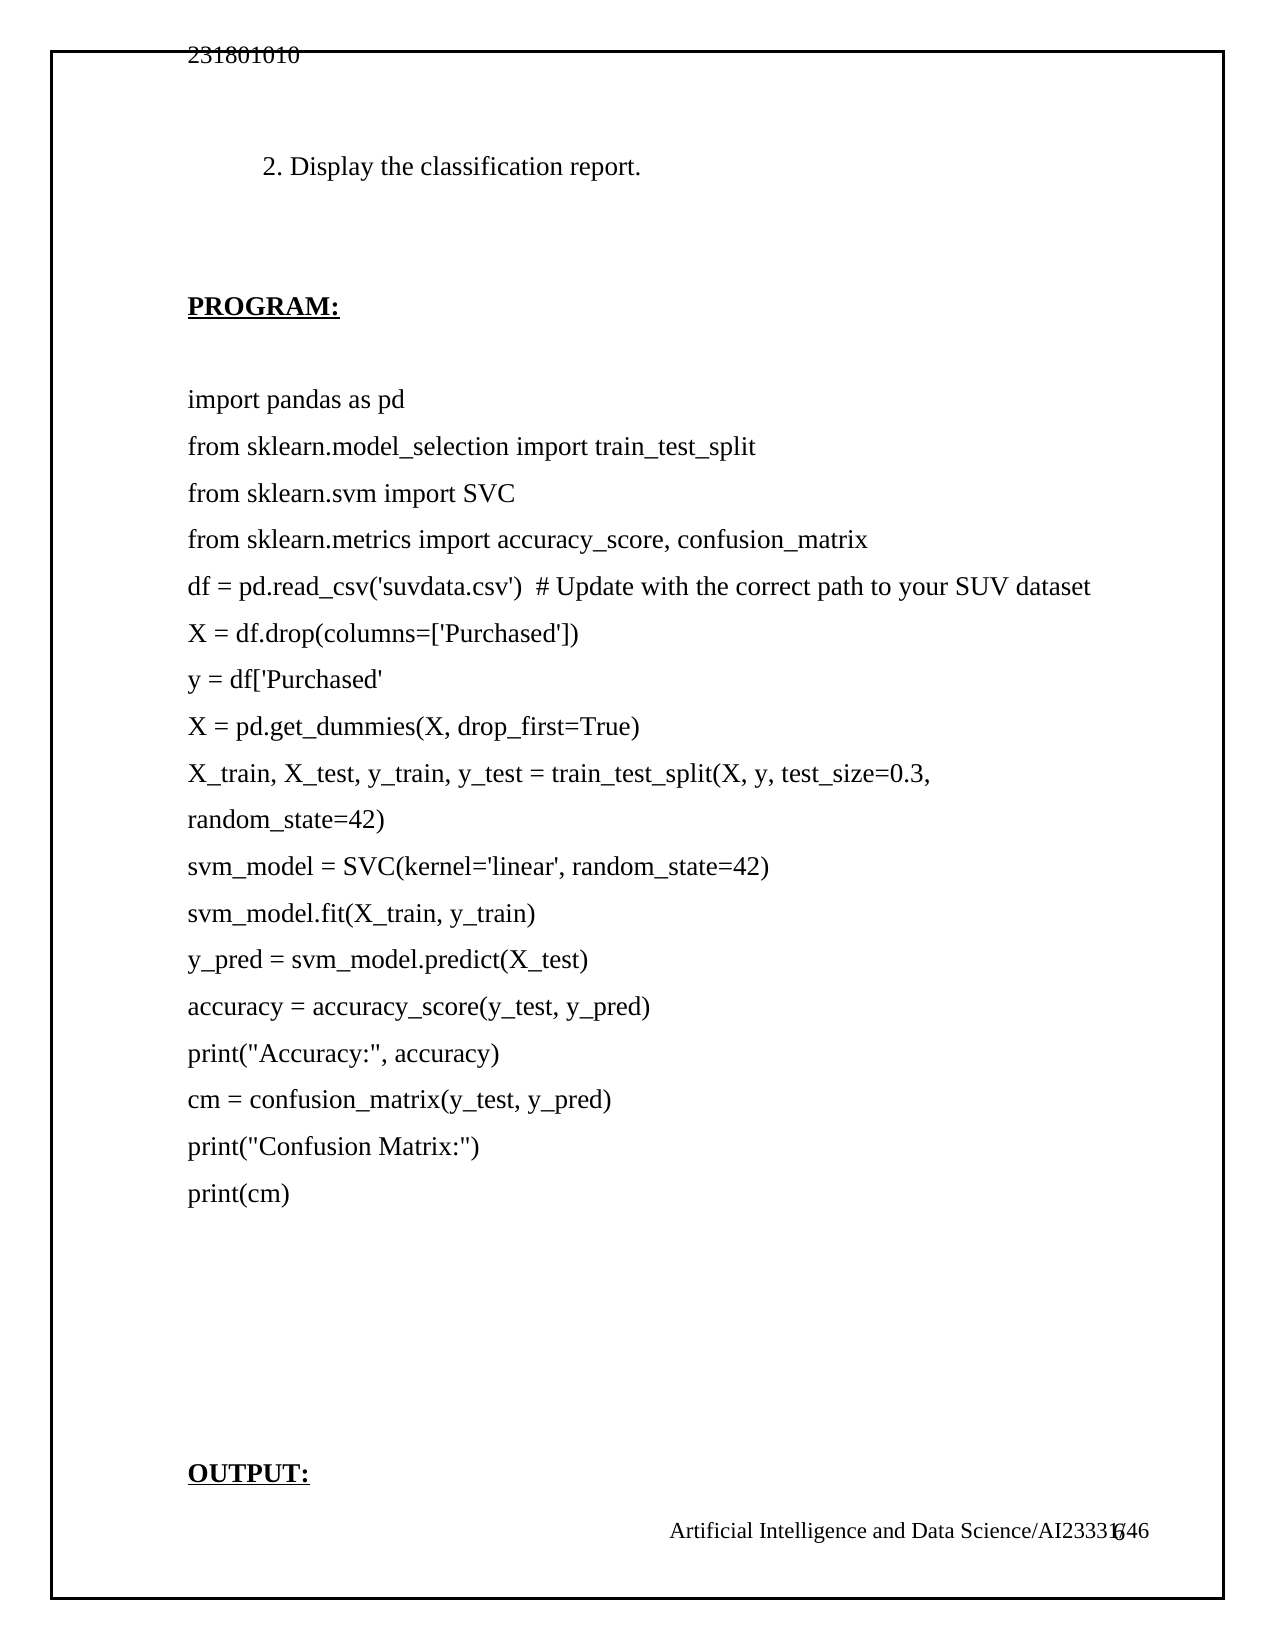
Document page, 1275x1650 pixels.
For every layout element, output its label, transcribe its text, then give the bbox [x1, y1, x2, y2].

text print("Accuracy:", accuracy) [187, 1037, 1125, 1068]
text X = df.drop(columns=['Purchased']) [187, 617, 1125, 648]
text X_train, X_test, y_train, y_test = train_test_split(X, y, test_size=0.3, random_state=42) [187, 757, 1125, 834]
text PROGRAM: [187, 290, 1125, 321]
text print("Confusion Matrix:") [187, 1130, 1125, 1161]
text accuracy = accuracy_score(y_test, y_pred) [187, 990, 1125, 1021]
text df = pd.read_csv('suvdata.csv') # Update with the correct path to your SUV dataset [187, 570, 1125, 601]
text 2. Display the classification report. [262, 150, 1125, 181]
text from sklearn.svm import SVC [187, 477, 1125, 508]
text from sklearn.metrics import accuracy_score, confusion_matrix [187, 523, 1125, 554]
text X = pd.get_dummies(X, drop_first=True) [187, 710, 1125, 741]
text y = df['Purchased' [187, 663, 1125, 694]
text from sklearn.model_selection import train_test_split [187, 430, 1125, 461]
text y_pred = svm_model.predict(X_test) [187, 943, 1125, 974]
text OUTPUT: [187, 1457, 1125, 1488]
text import pandas as pd [187, 383, 1125, 414]
text print(cm) [187, 1177, 1125, 1208]
text svm_model.fit(X_train, y_train) [187, 897, 1125, 928]
text cm = confusion_matrix(y_test, y_pred) [187, 1083, 1125, 1114]
text svm_model = SVC(kernel='linear', random_state=42) [187, 850, 1125, 881]
